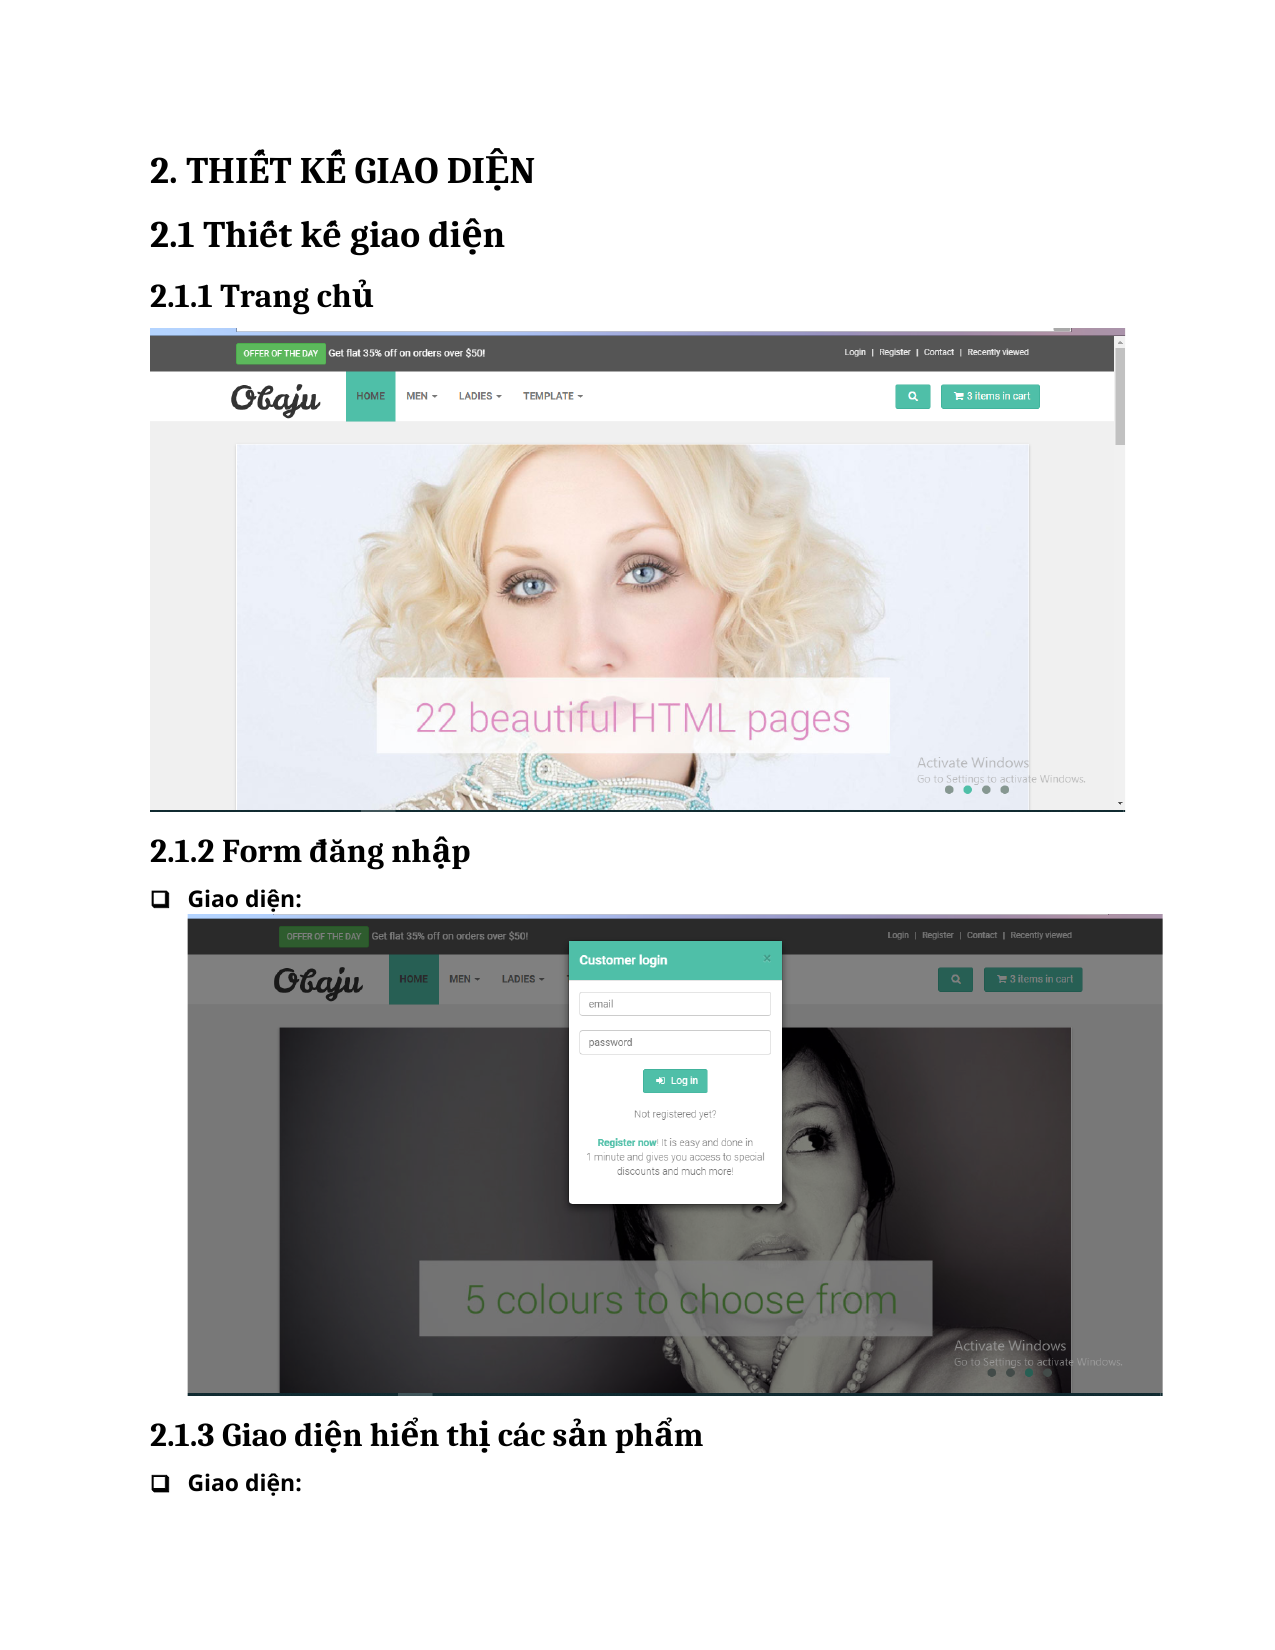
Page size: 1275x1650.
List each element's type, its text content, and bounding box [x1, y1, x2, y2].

subtitle Trang chủ [150, 278, 1125, 316]
list Giao diện: [150, 883, 1125, 914]
picture [150, 328, 1125, 812]
subtitle Giao diện hiển thị các sản phẩm [150, 1417, 1125, 1455]
subtitle Form đăng nhập [150, 832, 1125, 871]
list Giao diện: [150, 1467, 1125, 1499]
subtitle Thiết kế giao diện [150, 214, 1125, 257]
picture [187, 914, 1163, 1396]
subtitle THIẾT KẾ GIAO DIỆN [150, 150, 1125, 193]
